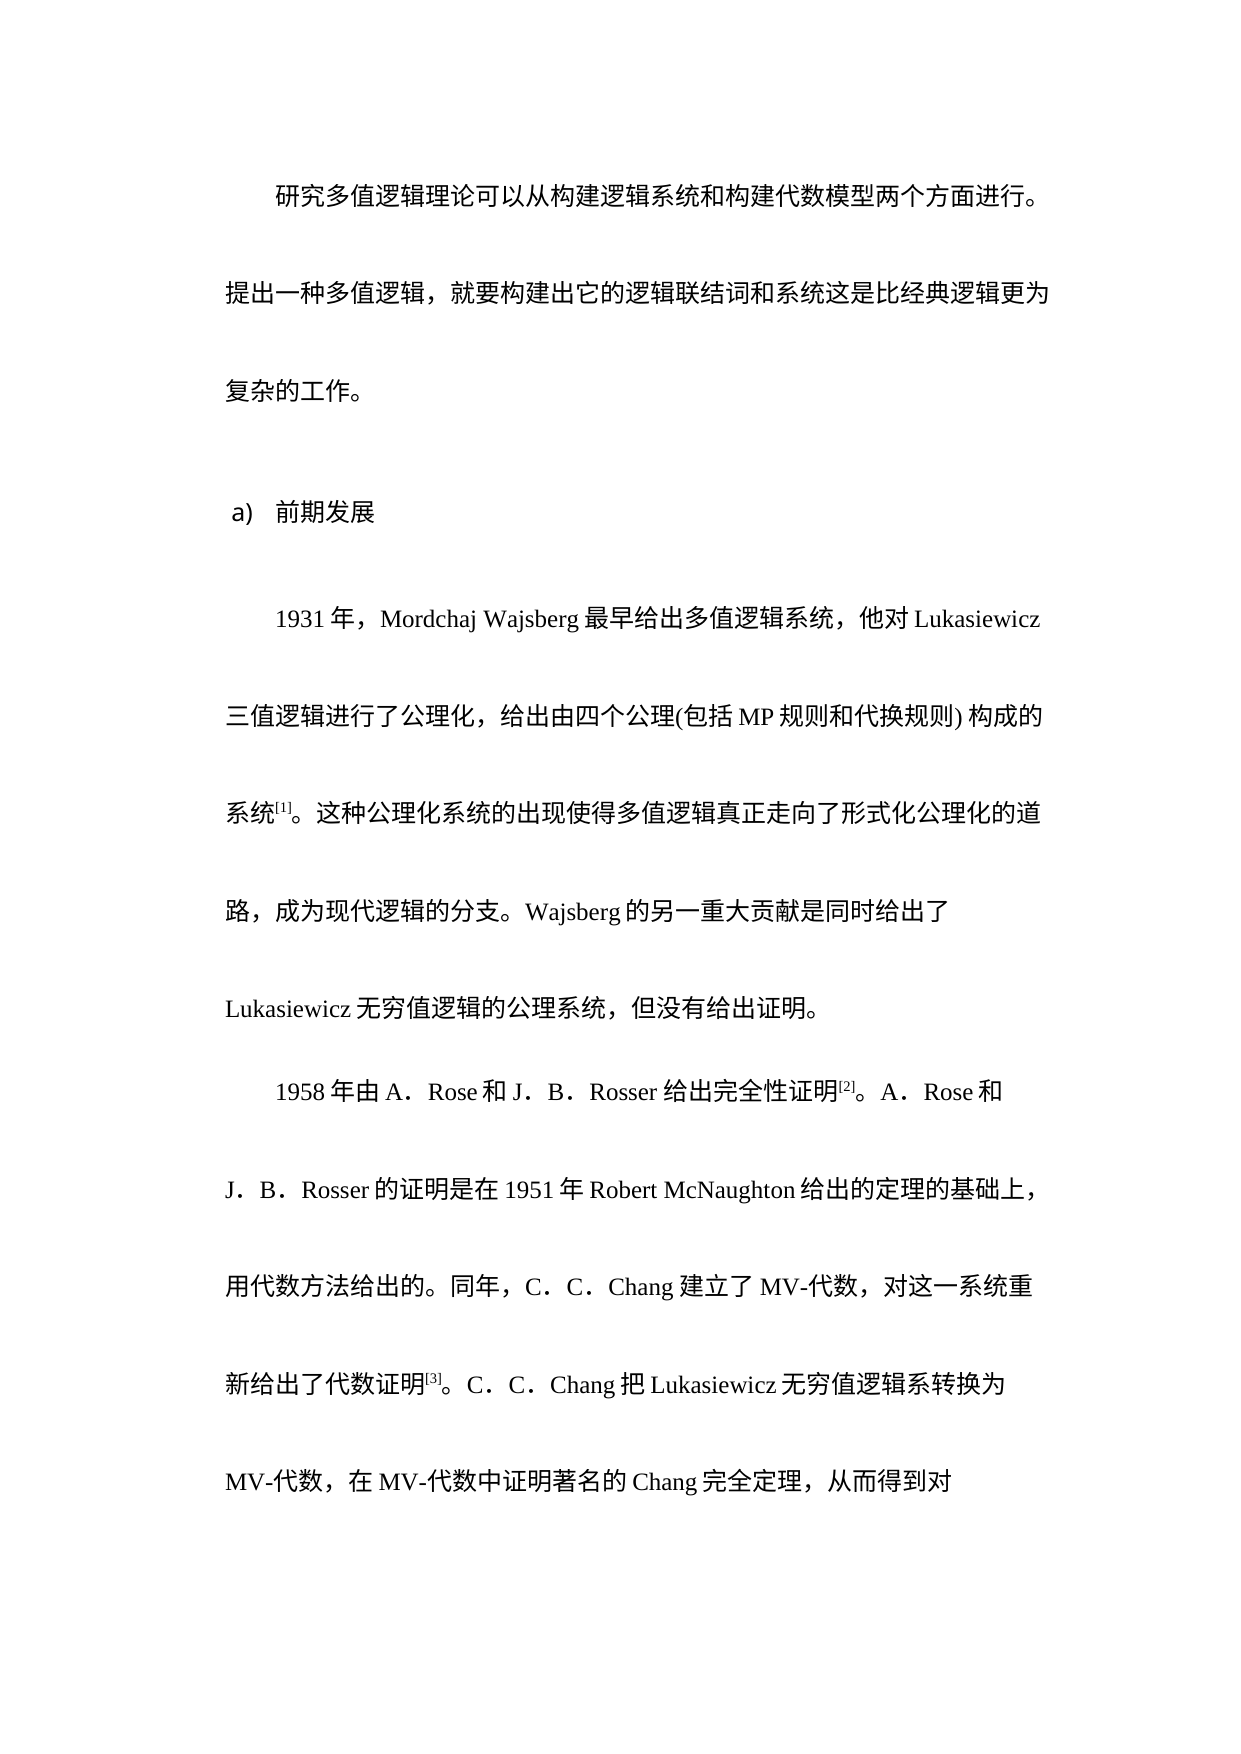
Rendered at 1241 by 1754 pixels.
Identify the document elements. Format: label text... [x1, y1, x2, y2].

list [225, 1057, 1053, 1512]
list 前期发展 [231, 478, 1053, 543]
list 研究多值逻辑理论可以从构建逻辑系统和构建代数模型两个方面进行。提出一种多值逻辑，就要构建出它的逻辑联结词和系统这是比经典逻辑更为复杂的工作。 [225, 162, 1053, 422]
list 1931年，Mordchaj Wajsberg最早给出多值逻辑系统，他对Lukasiewicz三值逻辑进行了公理化，给出由四个公理(包括MP规则和代换规则) 构成的系统[1]。这种公理化系统的出现使得多值逻辑真正走向了形式化公理化的道路，成为现代逻辑的分支。Wajsberg的另一重大贡献是同时给出了Lukasiewicz无穷值逻辑的公理系统，但没有给出证明。 [225, 584, 1053, 1039]
